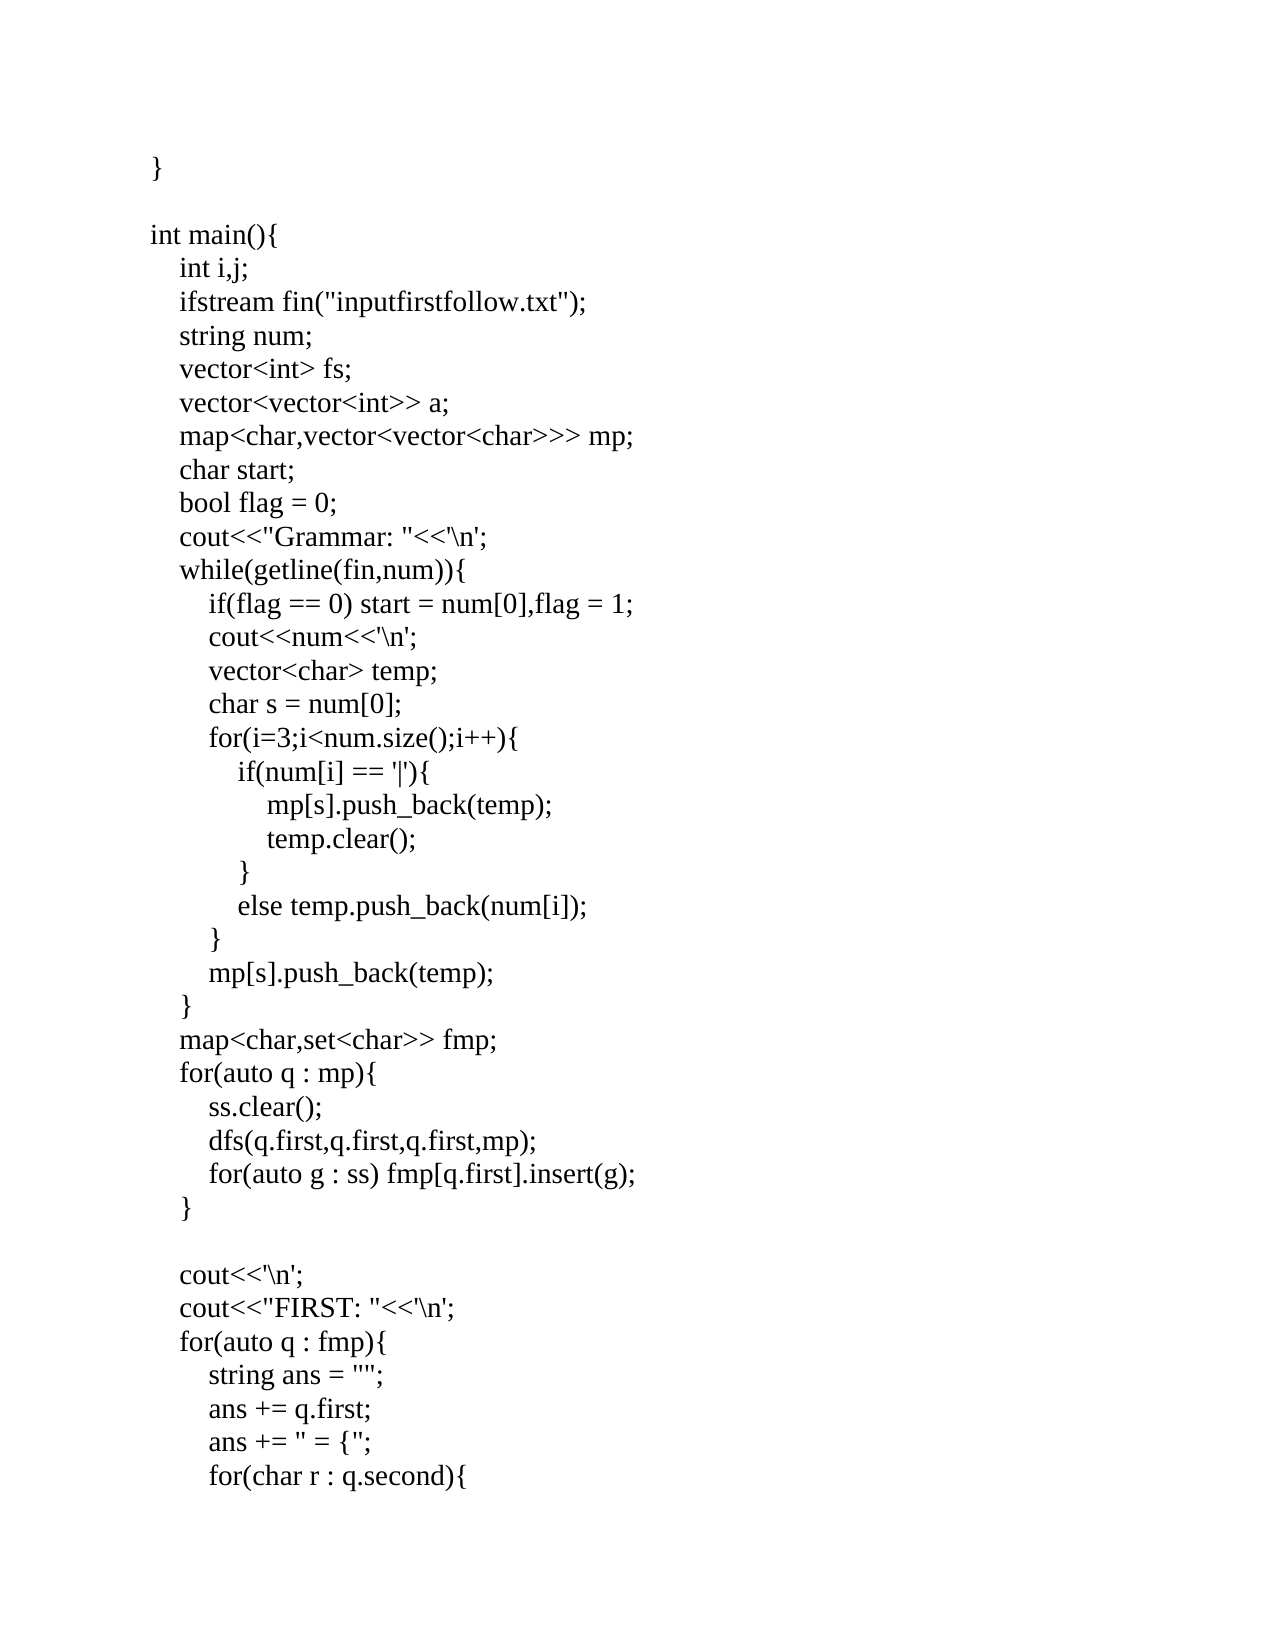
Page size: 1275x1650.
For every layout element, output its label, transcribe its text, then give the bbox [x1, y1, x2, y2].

text mp[s].push_back(temp); [150, 955, 1125, 988]
text for(char r : q.second){ [150, 1458, 1125, 1492]
text cout<<"Grammar: "<<'\n'; [150, 519, 1125, 552]
text } [150, 988, 1125, 1022]
text ss.clear(); [150, 1089, 1125, 1123]
text ans += " = {"; [150, 1424, 1125, 1458]
text else temp.push_back(num[i]); [150, 888, 1125, 921]
text map<char,set<char>> fmp; [150, 1022, 1125, 1056]
text char start; [150, 452, 1125, 485]
text ifstream fin("inputfirstfollow.txt"); [150, 284, 1125, 318]
text vector<int> fs; [150, 351, 1125, 385]
text int main(){ [150, 217, 1125, 251]
text string ans = ""; [150, 1357, 1125, 1391]
text for(auto q : fmp){ [150, 1324, 1125, 1357]
text vector<vector<int>> a; [150, 385, 1125, 418]
text cout<<num<<'\n'; [150, 619, 1125, 653]
text while(getline(fin,num)){ [150, 552, 1125, 586]
text if(num[i] == '|'){ [150, 754, 1125, 787]
text for(auto q : mp){ [150, 1056, 1125, 1089]
text bool flag = 0; [150, 485, 1125, 519]
text } [150, 1190, 1125, 1223]
text cout<<"FIRST: "<<'\n'; [150, 1290, 1125, 1324]
text if(flag == 0) start = num[0],flag = 1; [150, 586, 1125, 619]
text map<char,vector<vector<char>>> mp; [150, 418, 1125, 452]
text for(i=3;i<num.size();i++){ [150, 720, 1125, 754]
text cout<<'\n'; [150, 1257, 1125, 1290]
text mp[s].push_back(temp); [150, 787, 1125, 821]
text dfs(q.first,q.first,q.first,mp); [150, 1123, 1125, 1156]
text temp.clear(); [150, 821, 1125, 854]
text } [150, 150, 1125, 183]
text char s = num[0]; [150, 687, 1125, 720]
text ans += q.first; [150, 1391, 1125, 1424]
text } [150, 854, 1125, 888]
text string num; [150, 318, 1125, 351]
text } [150, 921, 1125, 955]
text int i,j; [150, 251, 1125, 284]
text for(auto g : ss) fmp[q.first].insert(g); [150, 1156, 1125, 1190]
text vector<char> temp; [150, 653, 1125, 687]
